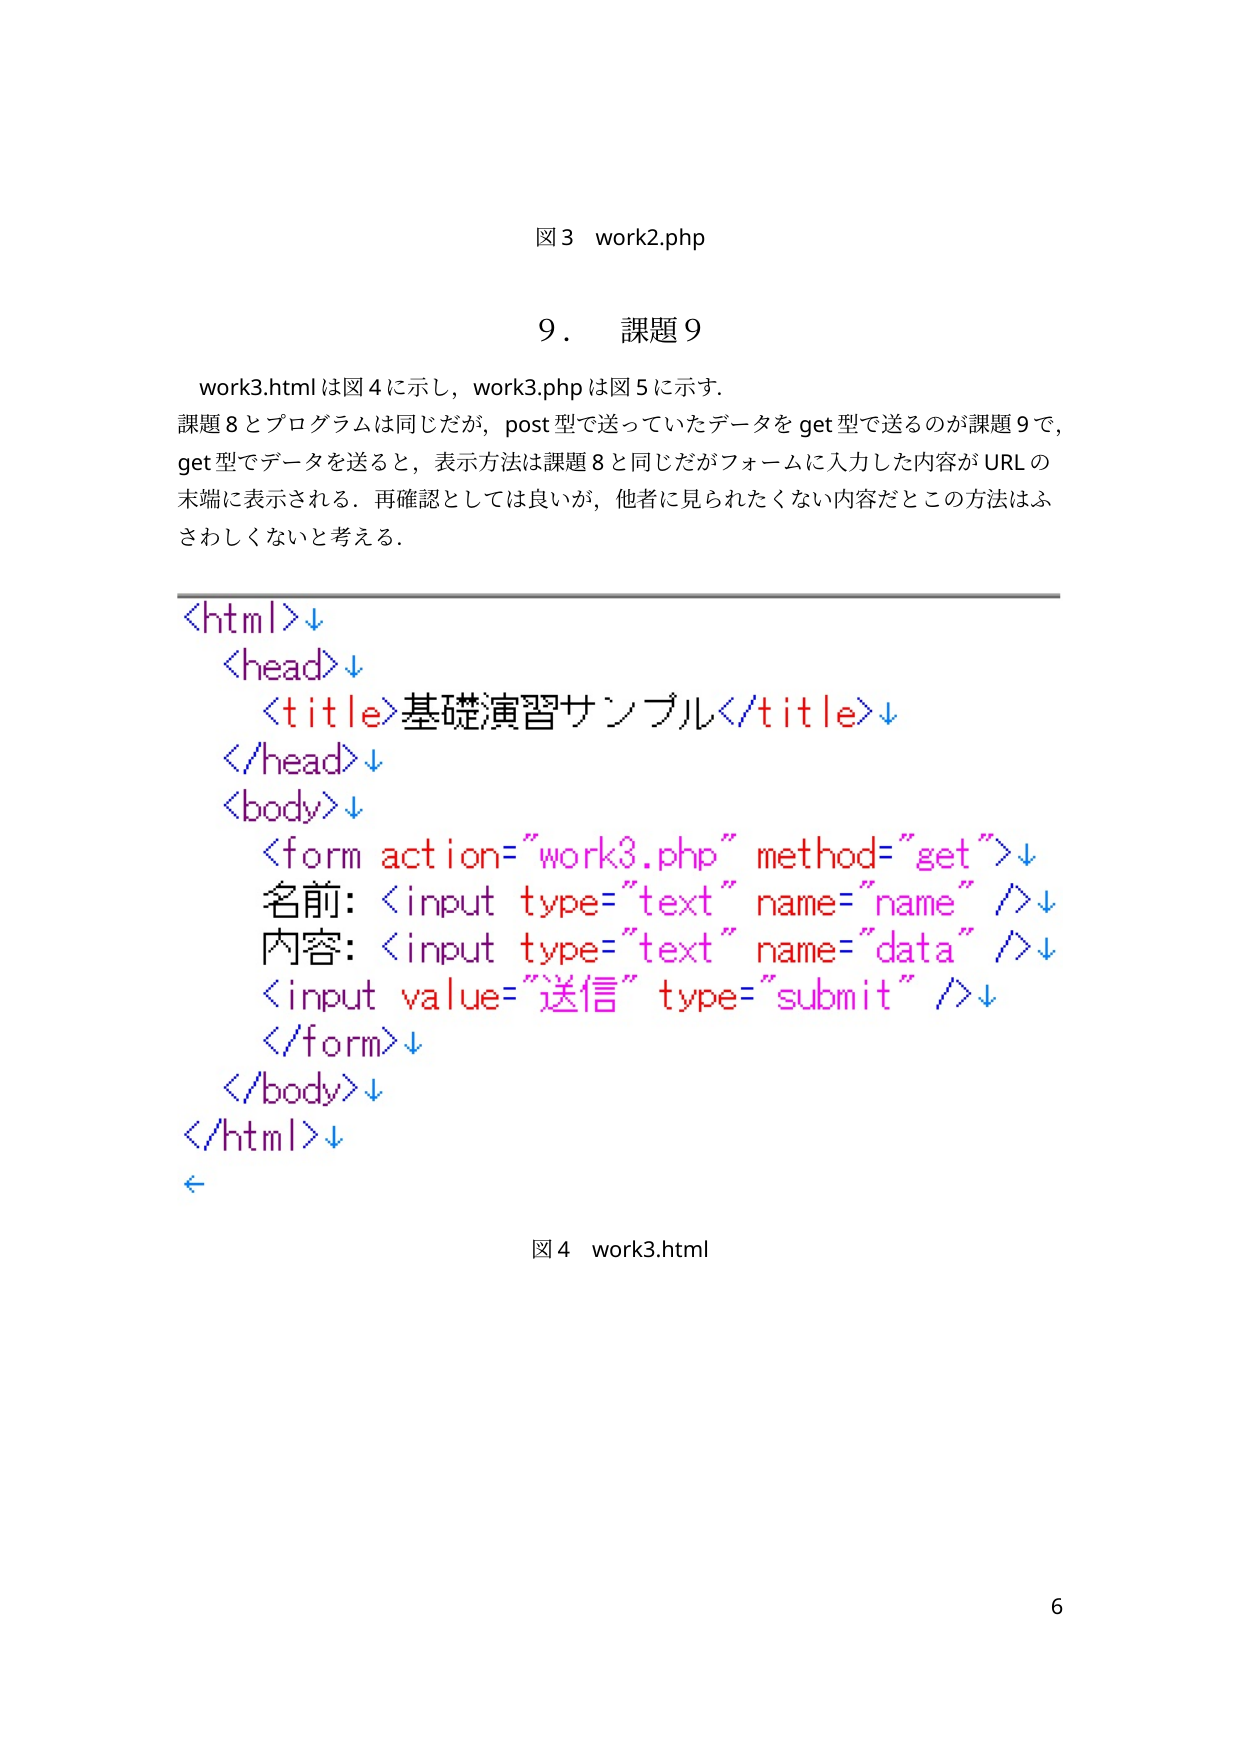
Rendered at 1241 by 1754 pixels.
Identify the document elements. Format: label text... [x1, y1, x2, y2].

text 課題8とプログラムは同じだが，post型で送っていたデータをget型で送るのが課題9で，get型でデータを送ると，表示方法は課題8と同じだがフォームに入力した内容がURLの末端に表示される．再確認としては良いが，他者に見られたくない内容だとこの方法はふさわしくないと考える． [177, 404, 1063, 554]
picture [177, 591, 1063, 1209]
text work3.htmlは図4に示し，work3.phpは図5に示す． [177, 367, 1063, 404]
text 図4 work3.html [177, 1229, 1063, 1267]
text 図3 work2.php [177, 217, 1063, 254]
list 課題９ [177, 292, 1063, 367]
